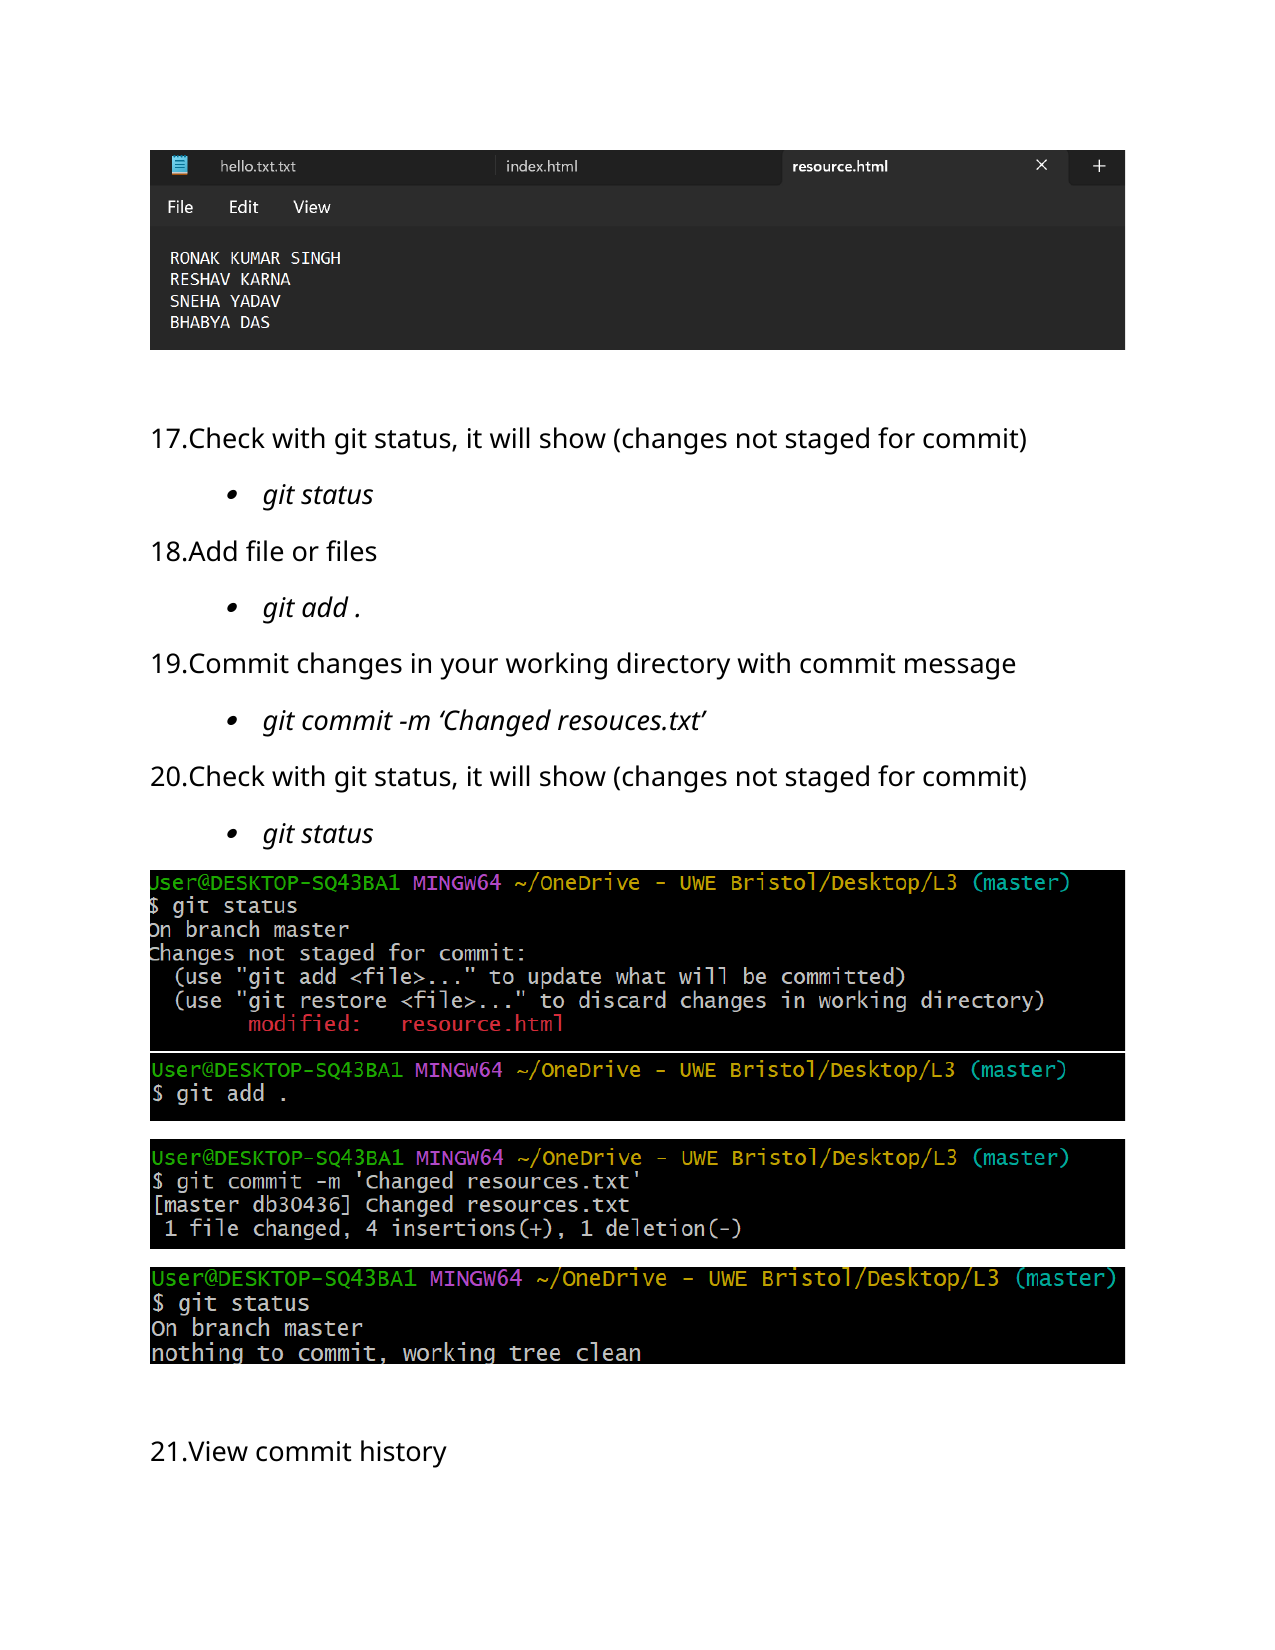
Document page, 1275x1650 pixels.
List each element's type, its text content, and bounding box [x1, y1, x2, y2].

picture [150, 1139, 1125, 1249]
text 17.Check with git status, it will show (changes not staged for commit) [150, 419, 1125, 456]
list git commit -m ‘Changed resouces.txt’ [225, 701, 1125, 738]
list git status [225, 476, 1125, 512]
list git status [225, 814, 1125, 851]
text 19.Commit changes in your working directory with commit message [150, 645, 1125, 682]
text 20.Check with git status, it will show (changes not staged for commit) [150, 758, 1125, 795]
picture [150, 870, 1125, 1051]
text 18.Add file or files [150, 532, 1125, 569]
picture [150, 1053, 1125, 1121]
picture [150, 150, 1125, 350]
picture [150, 1267, 1125, 1364]
text 21.View commit history [150, 1433, 1125, 1470]
list git add . [225, 588, 1125, 625]
